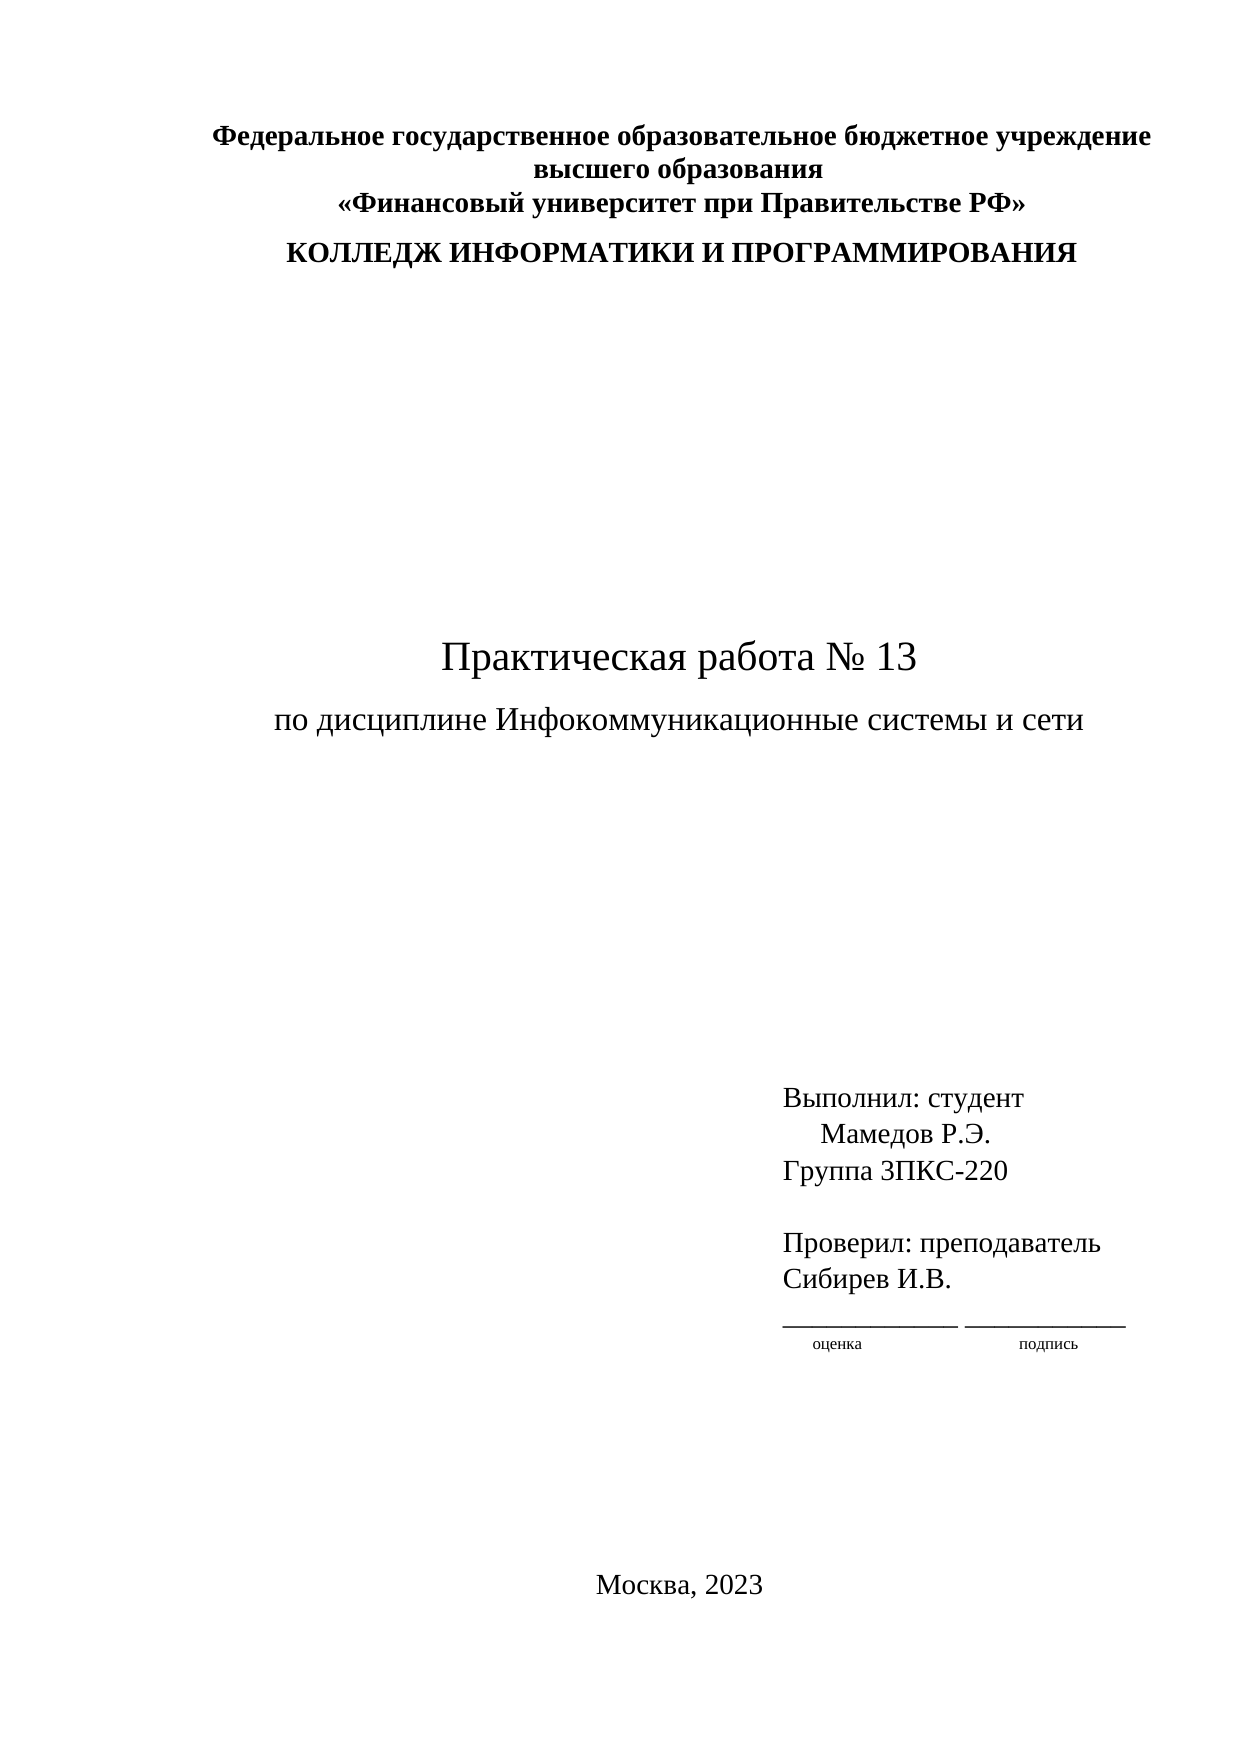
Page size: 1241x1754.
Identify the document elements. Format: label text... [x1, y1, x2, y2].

text Москва, 2023 [177, 1567, 1181, 1601]
list Сибирев И.В. [783, 1261, 1181, 1295]
text Федеральное государственное образовательное бюджетное учреждение высшего образования «Финансовый университет при Правительстве РФ» [177, 118, 1186, 219]
list Проверил: преподаватель [783, 1225, 1181, 1258]
list Выполнил: студент [783, 1080, 1181, 1114]
text по дисциплине Инфокоммуникационные системы и сети [177, 699, 1181, 738]
list Группа 3ПКС-220 [783, 1153, 1181, 1186]
list ____________ ___________ [783, 1297, 1181, 1331]
text Практическая работа № 13 [177, 631, 1181, 679]
list Мамедов Р.Э. [820, 1117, 1181, 1150]
text КОЛЛЕДЖ ИНФОРМАТИКИ И ПРОГРАММИРОВАНИЯ [177, 235, 1186, 269]
list оценка подпись [812, 1333, 1181, 1367]
